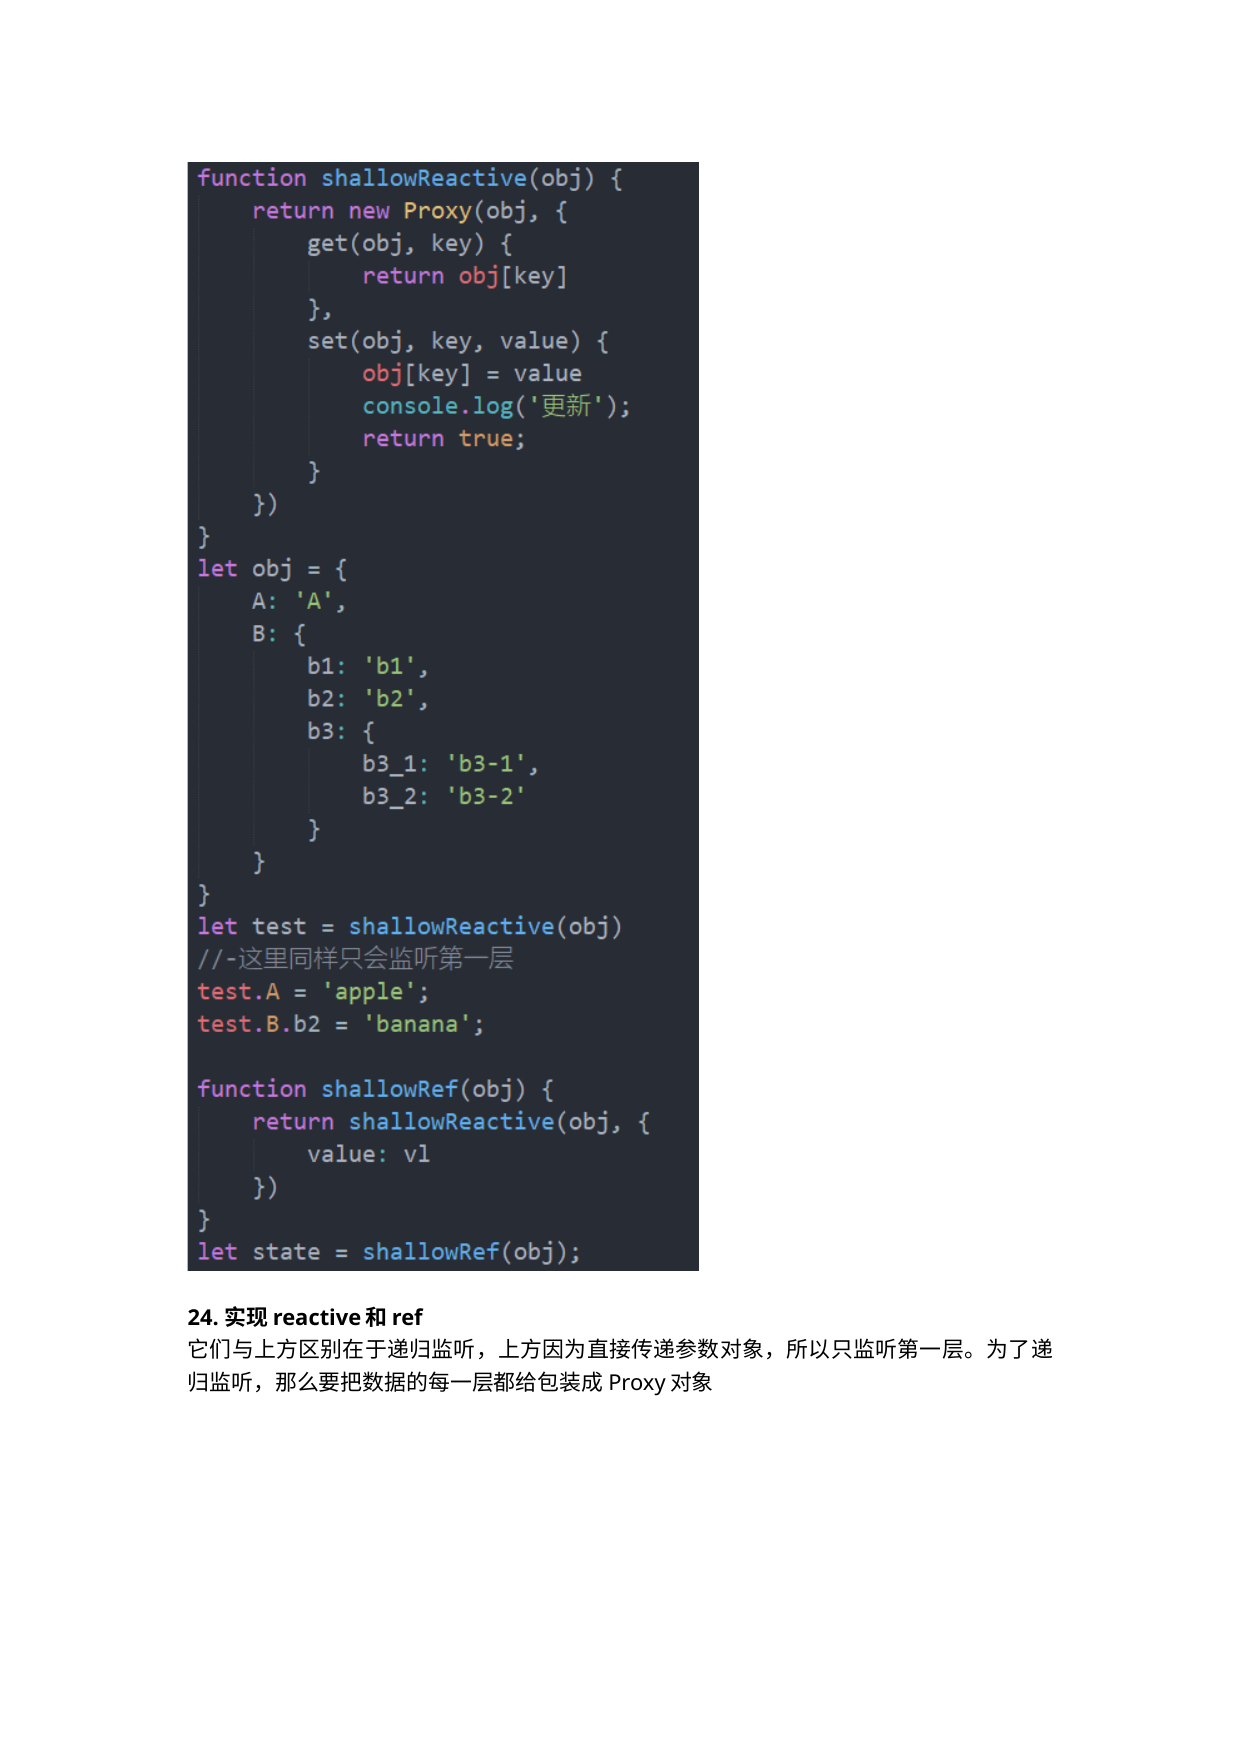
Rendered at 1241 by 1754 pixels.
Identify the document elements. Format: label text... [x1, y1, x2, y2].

list 实现reactive和ref [187, 1299, 1053, 1332]
text 它们与上方区别在于递归监听，上方因为直接传递参数对象，所以只监听第一层。为了递归监听，那么要把数据的每一层都给包装成 Proxy对象 [187, 1332, 1053, 1397]
picture [187, 162, 699, 1271]
